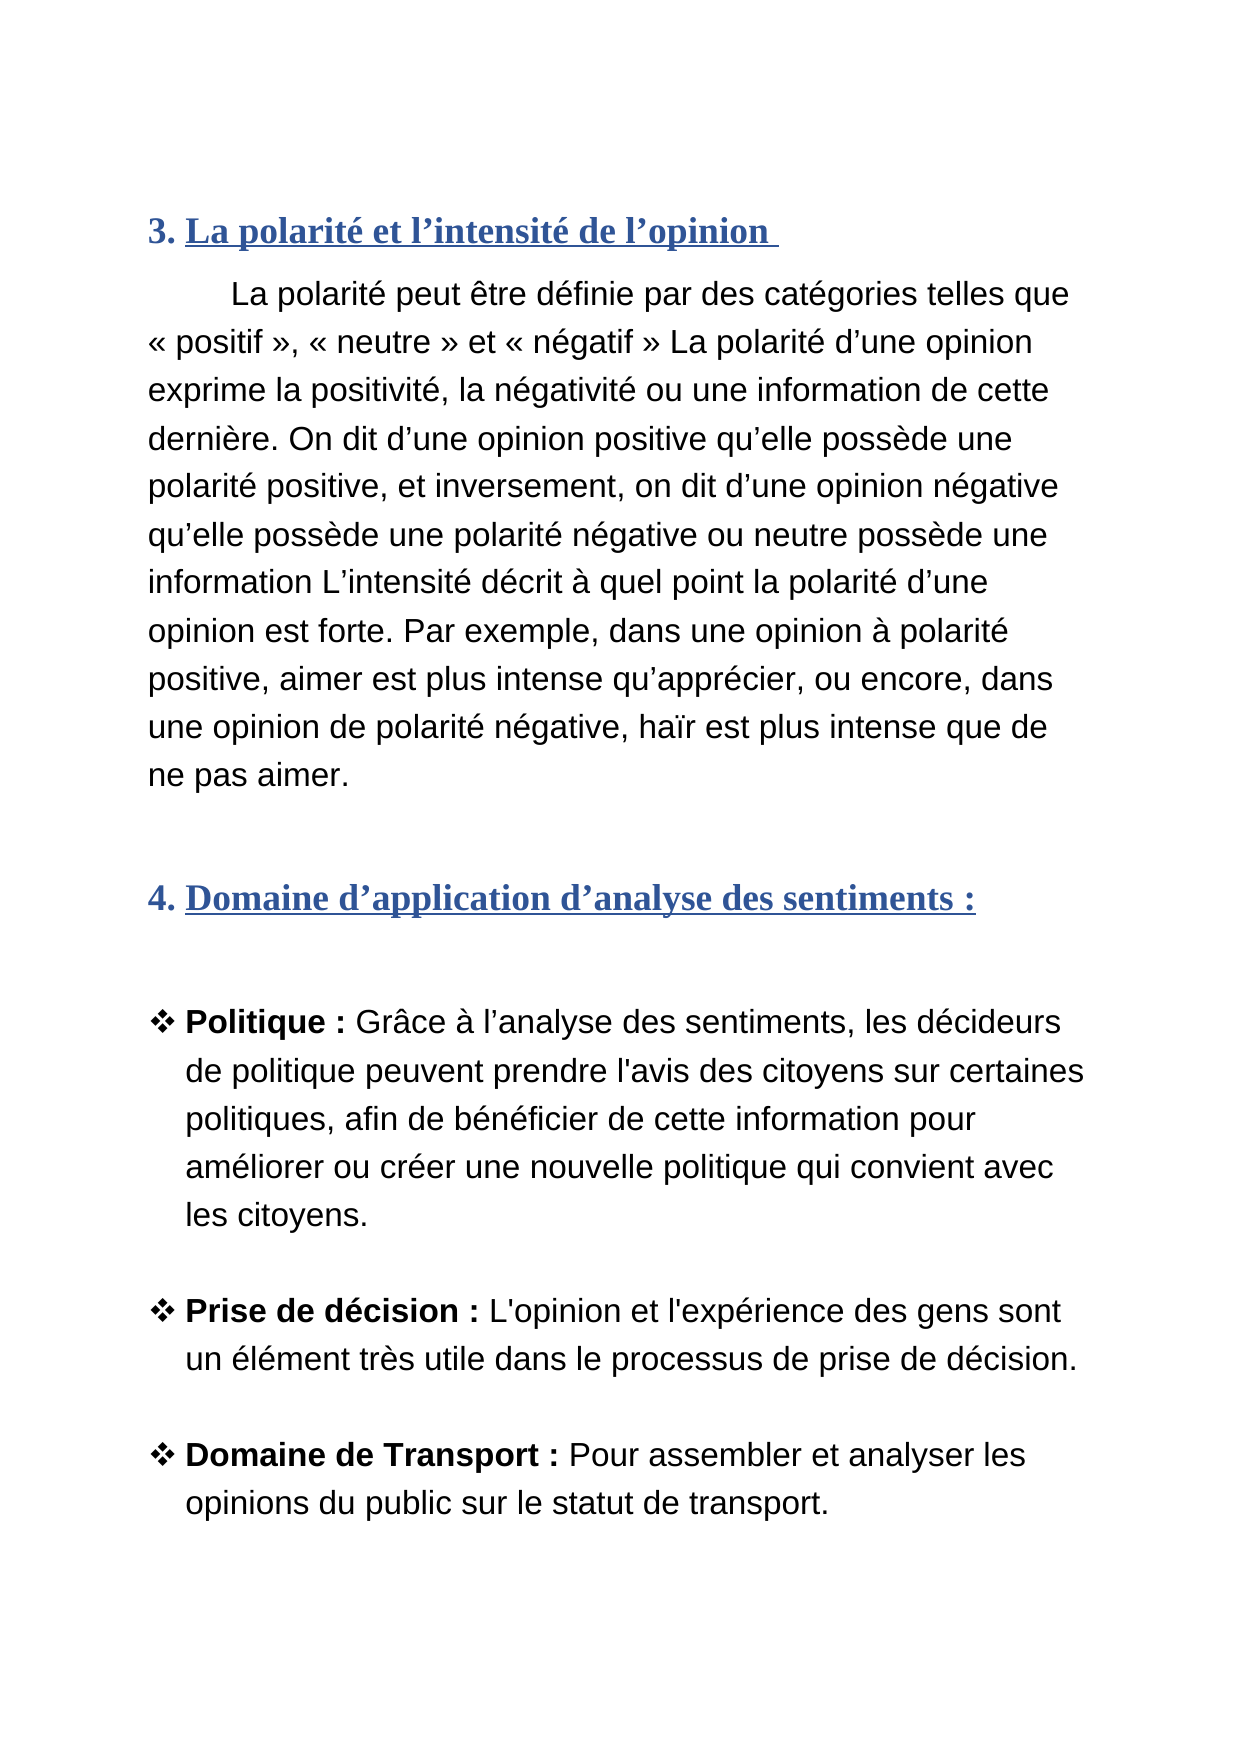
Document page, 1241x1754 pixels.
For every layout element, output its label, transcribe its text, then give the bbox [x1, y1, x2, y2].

subtitle La polarité et l’intensité de l’opinion [148, 208, 1093, 251]
list Politique : Grâce à l’analyse des sentiments, les décideurs de politique peuvent prendre l'avis des citoyens sur certaines politiques, afin de bénéficier de cette information pour améliorer ou créer une nouvelle politique qui convient avec les citoyens. [148, 1003, 1093, 1233]
subtitle Domaine d’application d’analyse des sentiments : [148, 876, 1093, 919]
list Prise de décision : L'opinion et l'expérience des gens sont un élément très utile dans le processus de prise de décision. [148, 1291, 1093, 1377]
text La polarité peut être définie par des catégories telles que « positif », « neutre » et « négatif » La polarité d’une opinion exprime la positivité, la négativité ou une information de cette dernière. On dit d’une opinion positive qu’elle possède une polarité positive, et inversement, on dit d’une opinion négative qu’elle possède une polarité négative ou neutre possède une information L’intensité décrit à quel point la polarité d’une opinion est forte. Par exemple, dans une opinion à polarité positive, aimer est plus intense qu’apprécier, ou encore, dans une opinion de polarité négative, haïr est plus intense que de ne pas aimer. [148, 274, 1093, 793]
list Domaine de Transport : Pour assembler et analyser les opinions du public sur le statut de transport. [148, 1435, 1093, 1522]
